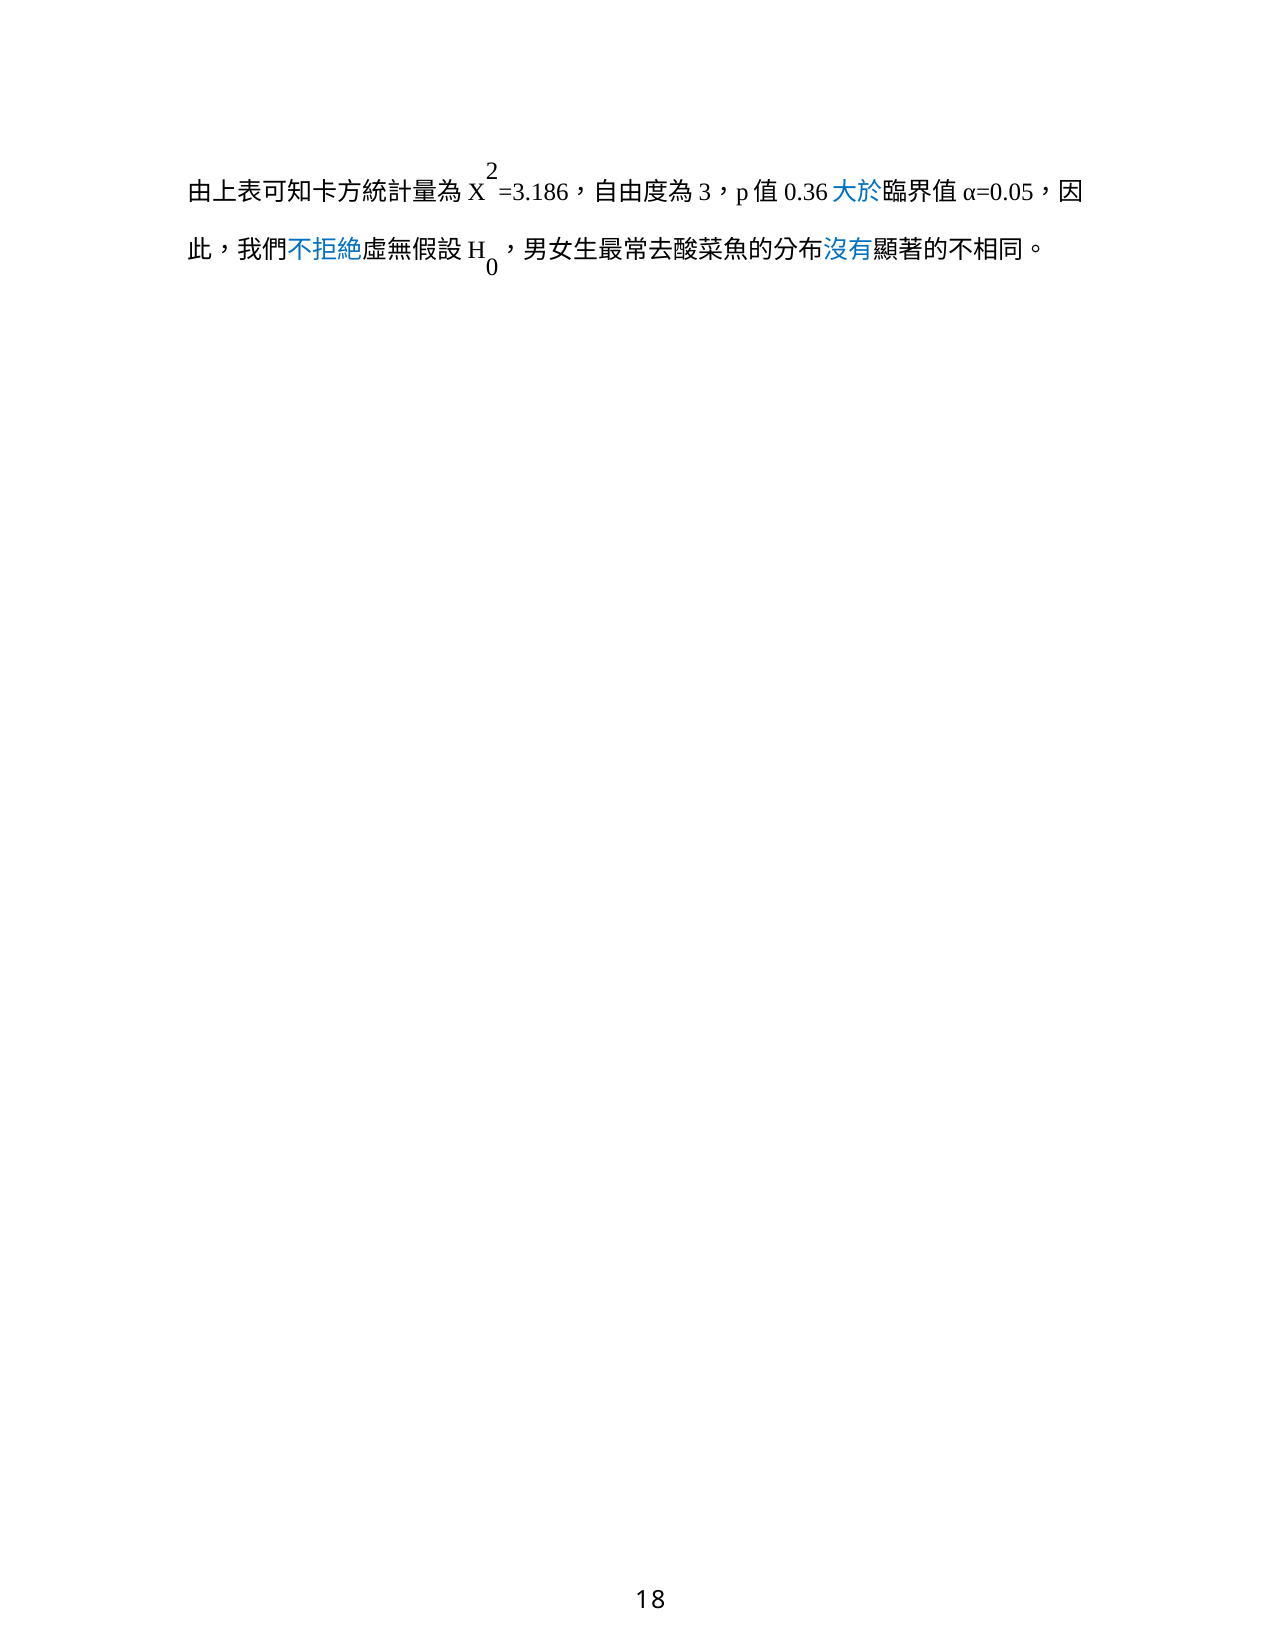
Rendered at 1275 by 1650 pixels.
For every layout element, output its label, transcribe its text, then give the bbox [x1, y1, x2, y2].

text 由上表可知卡方統計量為X2=3.186，自由度為3，p值 0.36大於臨界值α=0.05，因此，我們不拒絶虛無假設H0，男女生最常去酸菜魚的分布沒有顯著的不相同。 [187, 156, 1112, 281]
